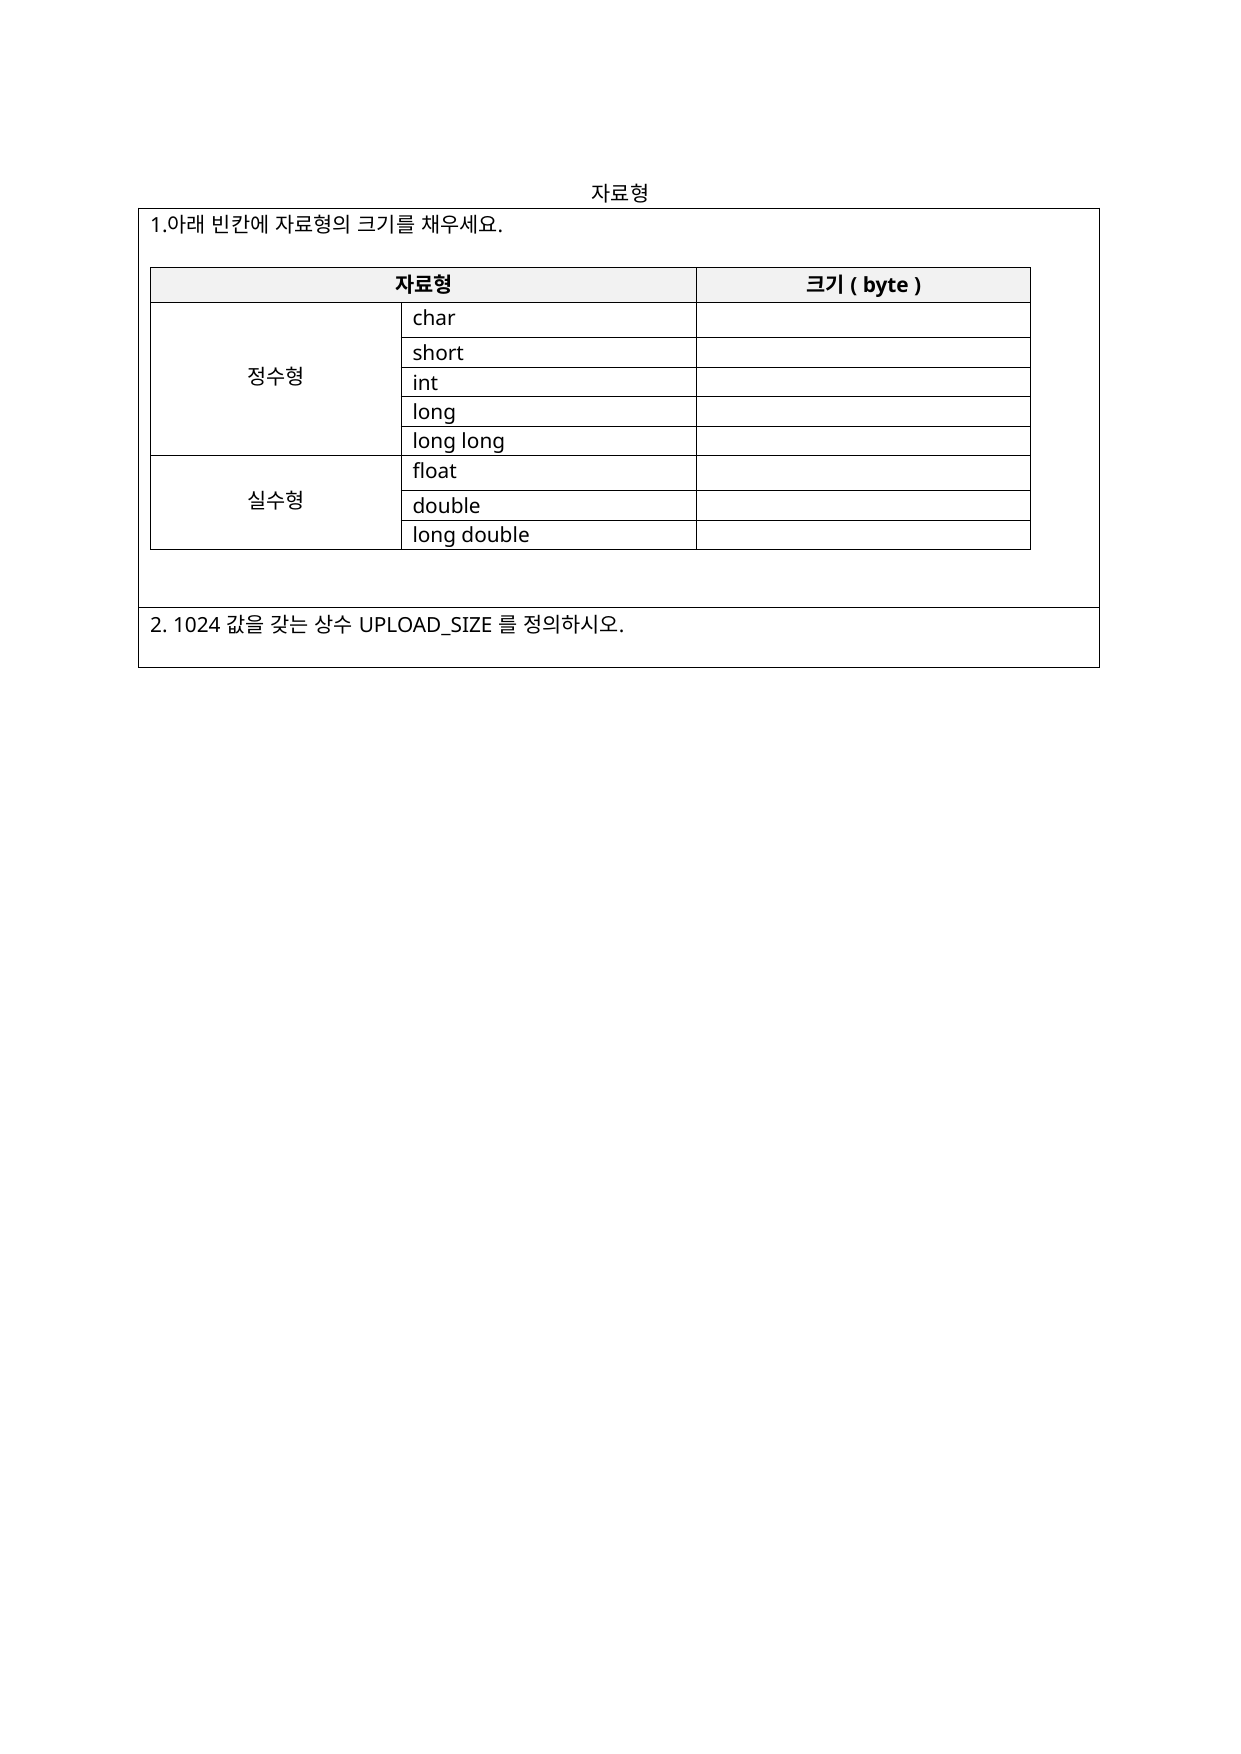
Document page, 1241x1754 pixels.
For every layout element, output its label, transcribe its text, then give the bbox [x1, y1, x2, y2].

table_header 1.아래 빈칸에 자료형의 크기를 채우세요. [139, 209, 1099, 607]
text 자료형 [150, 177, 1090, 207]
table_cell 2. 1024 값을 갖는 상수 UPLOAD_SIZE 를 정의하시오. [139, 608, 1099, 667]
